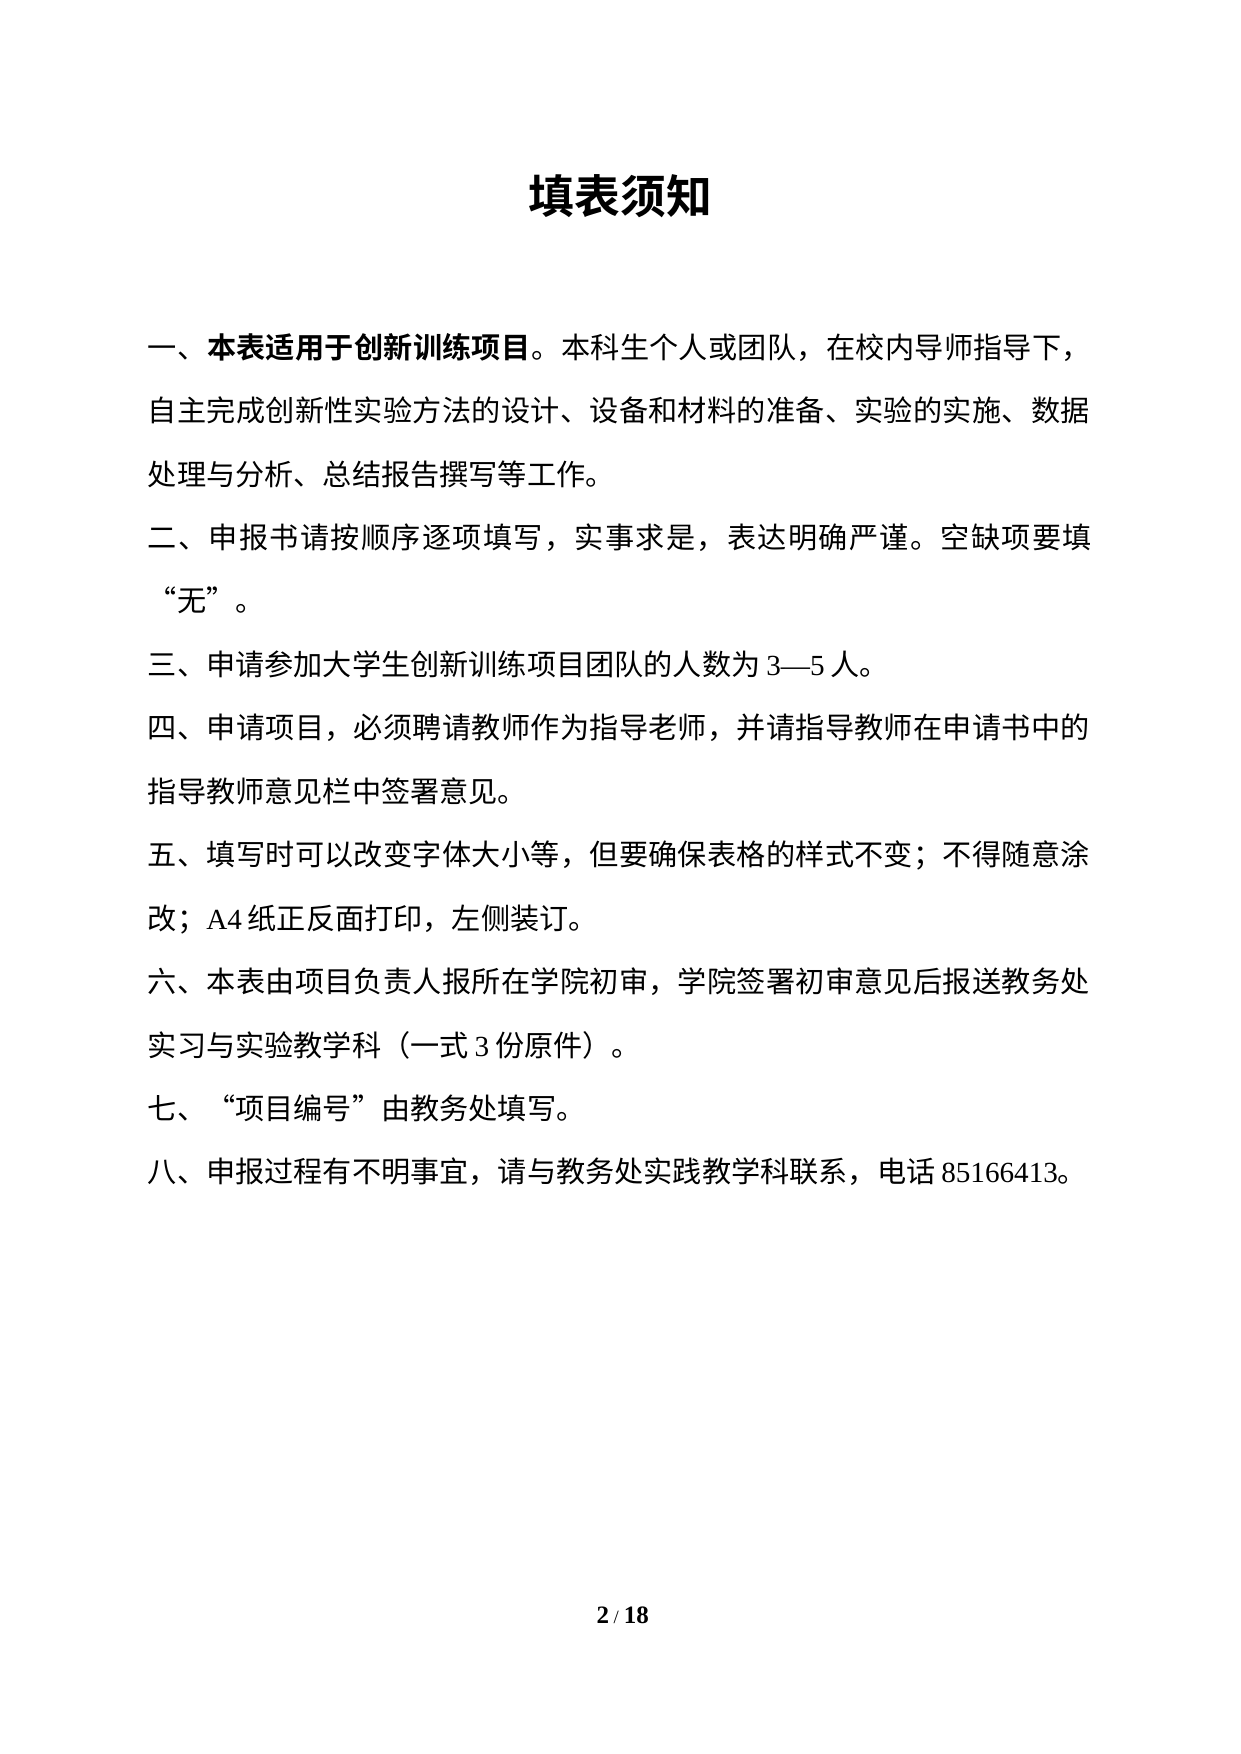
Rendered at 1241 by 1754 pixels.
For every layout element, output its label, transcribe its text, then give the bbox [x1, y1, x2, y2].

text 七、“项目编号”由教务处填写。 [148, 1086, 1092, 1128]
text 二、申报书请按顺序逐项填写，实事求是，表达明确严谨。空缺项要填“无”。 [148, 514, 1092, 620]
text 八、申报过程有不明事宜，请与教务处实践教学科联系，电话85166413。 [148, 1149, 1092, 1191]
text 填表须知 [148, 160, 1092, 226]
text 六、本表由项目负责人报所在学院初审，学院签署初审意见后报送教务处实习与实验教学科（一式3份原件）。 [148, 959, 1092, 1064]
text 四、申请项目，必须聘请教师作为指导老师，并请指导教师在申请书中的指导教师意见栏中签署意见。 [148, 705, 1092, 811]
text 一、本表适用于创新训练项目。本科生个人或团队，在校内导师指导下，自主完成创新性实验方法的设计、设备和材料的准备、实验的实施、数据处理与分析、总结报告撰写等工作。 [148, 324, 1092, 493]
text 五、填写时可以改变字体大小等，但要确保表格的样式不变；不得随意涂改；A4纸正反面打印，左侧装订。 [148, 832, 1092, 937]
text 三、申请参加大学生创新训练项目团队的人数为3—5人。 [148, 641, 1092, 684]
